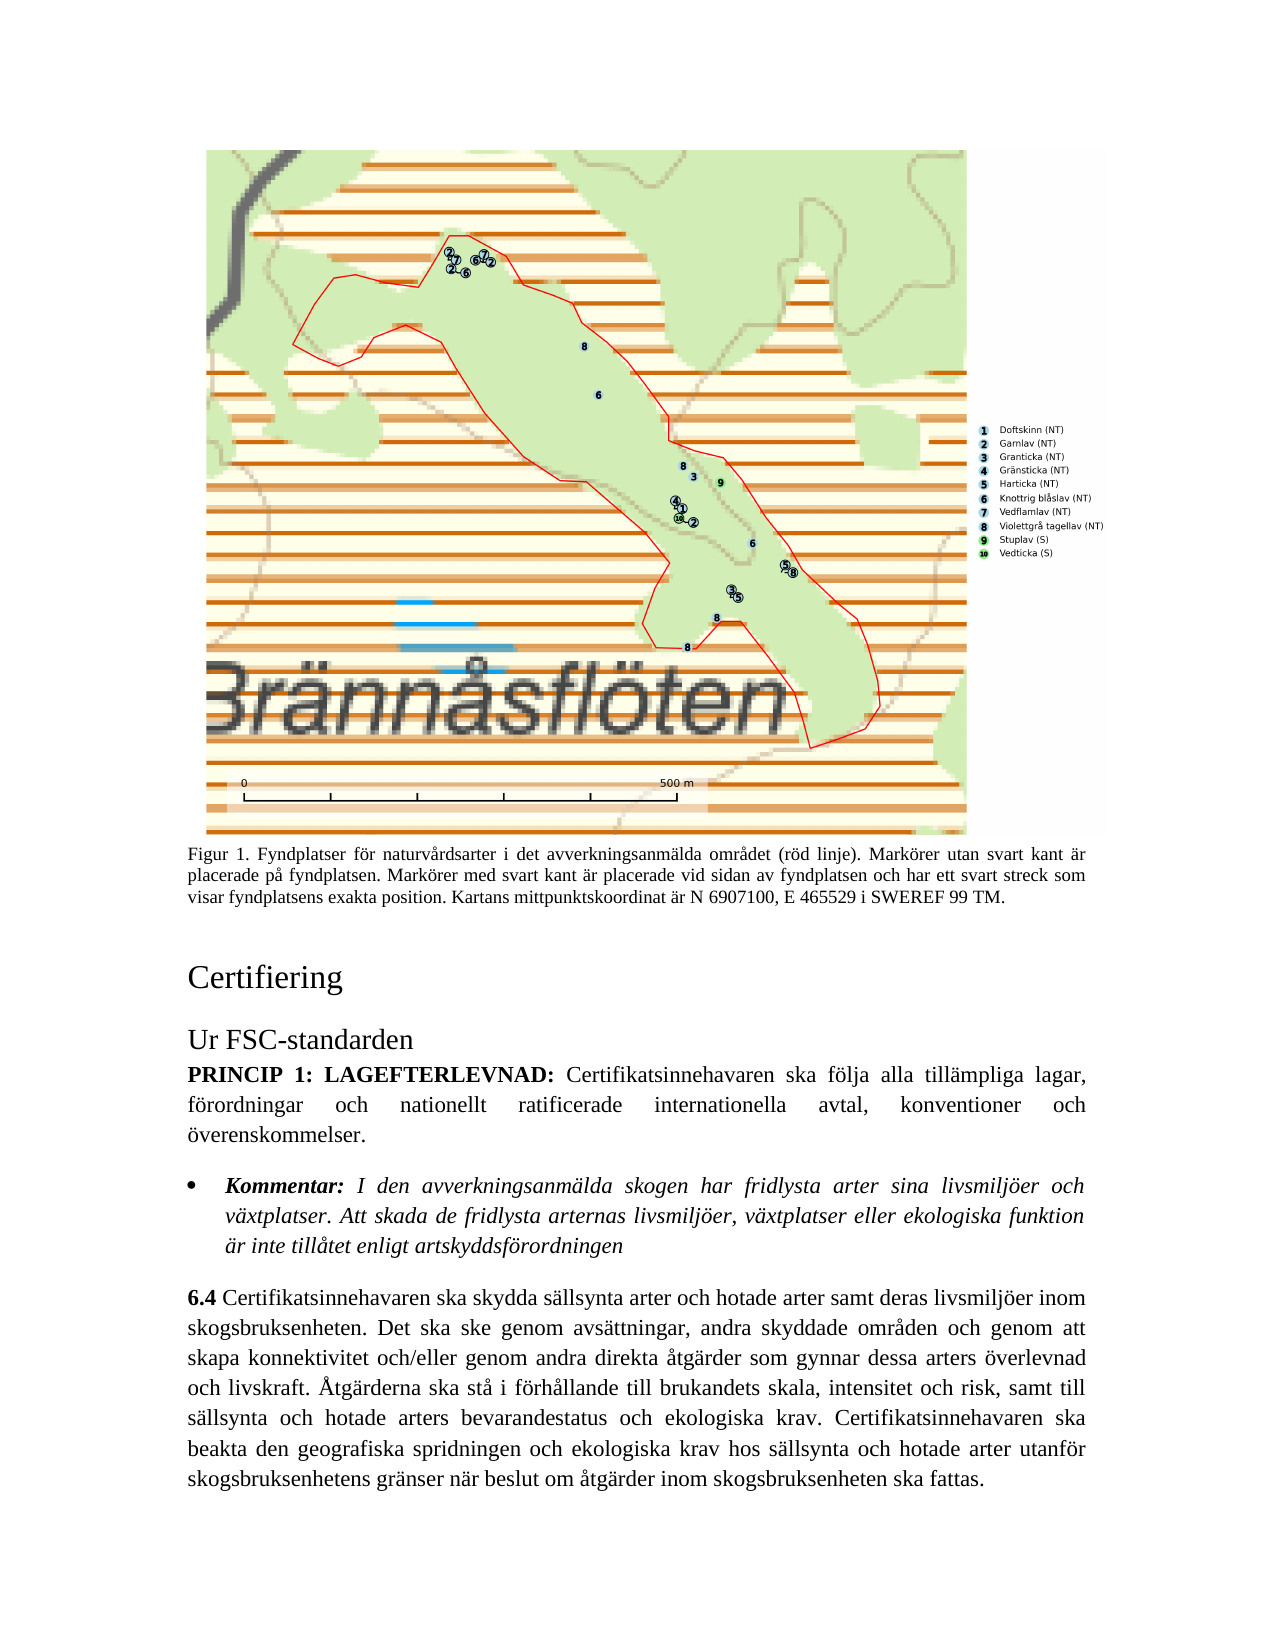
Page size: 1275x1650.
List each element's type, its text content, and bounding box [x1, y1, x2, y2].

text Figur 1. Fyndplatser för naturvårdsarter i det avverkningsanmälda området (röd linje). Markörer utan svart kant är placerade på fyndplatsen. Markörer med svart kant är placerade vid sidan av fyndplatsen och har ett svart streck som visar fyndplatsens exakta position. Kartans mittpunktskoordinat är N 6907100, E 465529 i SWEREF 99 TM. [187, 843, 1087, 907]
text PRINCIP 1: LAGEFTERLEVNAD: Certifikatsinnehavaren ska följa alla tillämpliga lagar, förordningar och nationellt ratificerade internationella avtal, konventioner och överenskommelser. [187, 1061, 1087, 1147]
subtitle Certifiering [187, 957, 1087, 996]
subtitle Ur FSC-standarden [187, 1022, 1087, 1056]
text 6.4 Certifikatsinnehavaren ska skydda sällsynta arter och hotade arter samt deras livsmiljöer inom skogsbruksenheten. Det ska ske genom avsättningar, andra skyddade områden och genom att skapa konnektivitet och/eller genom andra direkta åtgärder som gynnar dessa arters överlevnad och livskraft. Åtgärderna ska stå i förhållande till brukandets skala, intensitet och risk, samt till sällsynta och hotade arters bevarandestatus och ekologiska krav. Certifikatsinnehavaren ska beakta den geografiska spridningen och ekologiska krav hos sällsynta och hotade arter utanför skogsbruksenhetens gränser när beslut om åtgärder inom skogsbruksenheten ska fattas. [187, 1284, 1087, 1491]
picture [206, 150, 1107, 835]
list Kommentar: I den avverkningsanmälda skogen har fridlysta arter sina livsmiljöer och växtplatser. Att skada de fridlysta arternas livsmiljöer, växtplatser eller ekologiska funktion är inte tillåtet enligt artskyddsförordningen [187, 1172, 1087, 1259]
